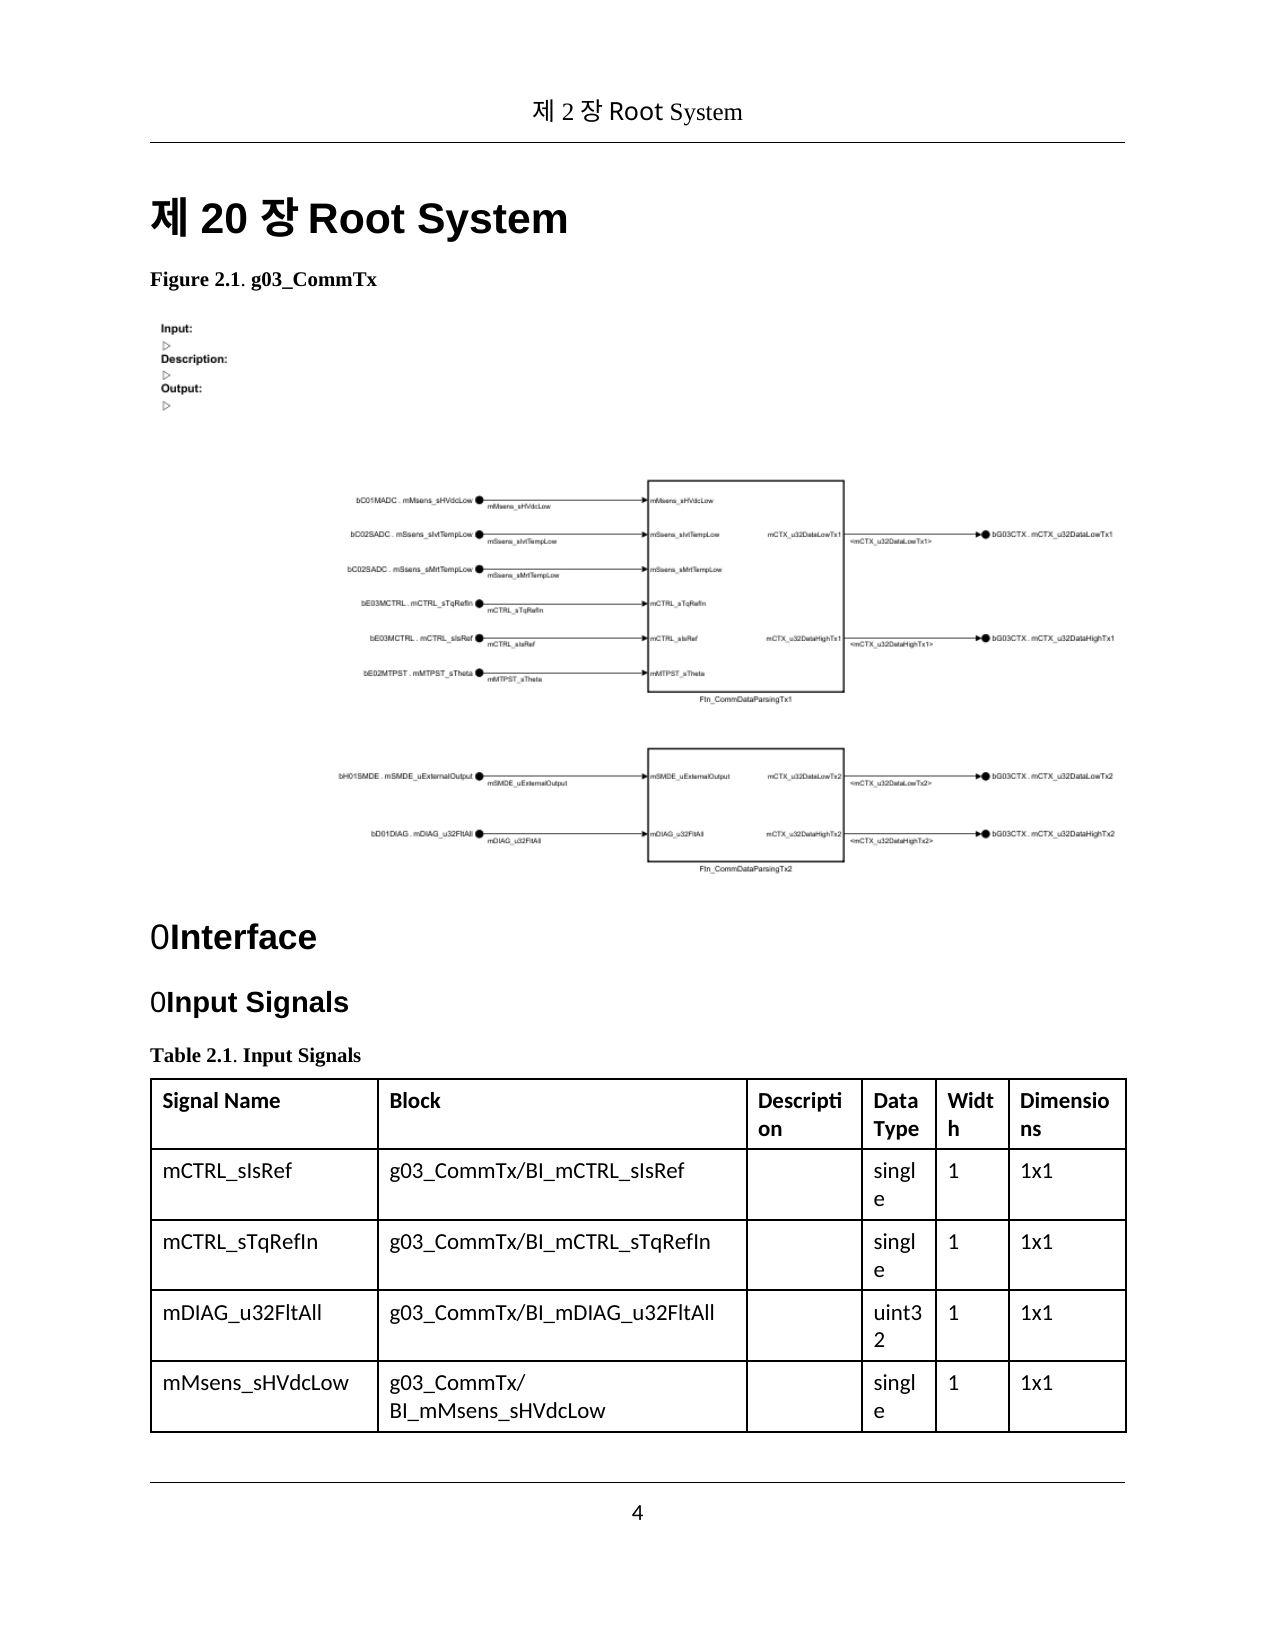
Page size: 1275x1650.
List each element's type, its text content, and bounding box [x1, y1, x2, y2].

table_header Width [937, 1080, 1008, 1148]
table_cell 1x1 [1010, 1221, 1125, 1289]
title Interface [150, 911, 1125, 957]
title Input Signals [150, 982, 1125, 1019]
table_cell [748, 1150, 861, 1219]
table_cell 1 [937, 1150, 1008, 1219]
table_cell 1 [937, 1291, 1008, 1360]
title Figure 2.1. g03_CommTx [150, 267, 1125, 291]
table_cell [748, 1221, 861, 1289]
table_cell g03_CommTx/BI_mCTRL_sIsRef [379, 1150, 746, 1219]
title Table 2.1. Input Signals [150, 1040, 1125, 1067]
table_header Data Type [863, 1080, 935, 1148]
table_cell mMsens_sHVdcLow [152, 1362, 377, 1431]
table_header Description [748, 1080, 861, 1148]
table_cell 1x1 [1010, 1291, 1125, 1360]
table_header Block [379, 1080, 746, 1148]
table_cell g03_CommTx/BI_mDIAG_u32FltAll [379, 1291, 746, 1360]
table_cell single [863, 1150, 935, 1219]
table_cell mCTRL_sTqRefIn [152, 1221, 377, 1289]
table_cell g03_CommTx/BI_mCTRL_sTqRefIn [379, 1221, 746, 1289]
table_cell g03_CommTx/BI_mMsens_sHVdcLow [379, 1362, 746, 1431]
table_cell 1x1 [1010, 1362, 1125, 1431]
text 제 2 장Root System [150, 188, 1125, 246]
table_cell single [863, 1221, 935, 1289]
table_cell 1x1 [1010, 1150, 1125, 1219]
picture [150, 311, 1125, 884]
table_cell single [863, 1362, 935, 1431]
table_cell 1 [937, 1362, 1008, 1431]
table_header Signal Name [152, 1080, 377, 1148]
table_cell mCTRL_sIsRef [152, 1150, 377, 1219]
table_cell mDIAG_u32FltAll [152, 1291, 377, 1360]
table_cell [748, 1291, 861, 1360]
table_cell [748, 1362, 861, 1431]
table_header Dimensions [1010, 1080, 1125, 1148]
table_cell 1 [937, 1221, 1008, 1289]
table_cell uint32 [863, 1291, 935, 1360]
